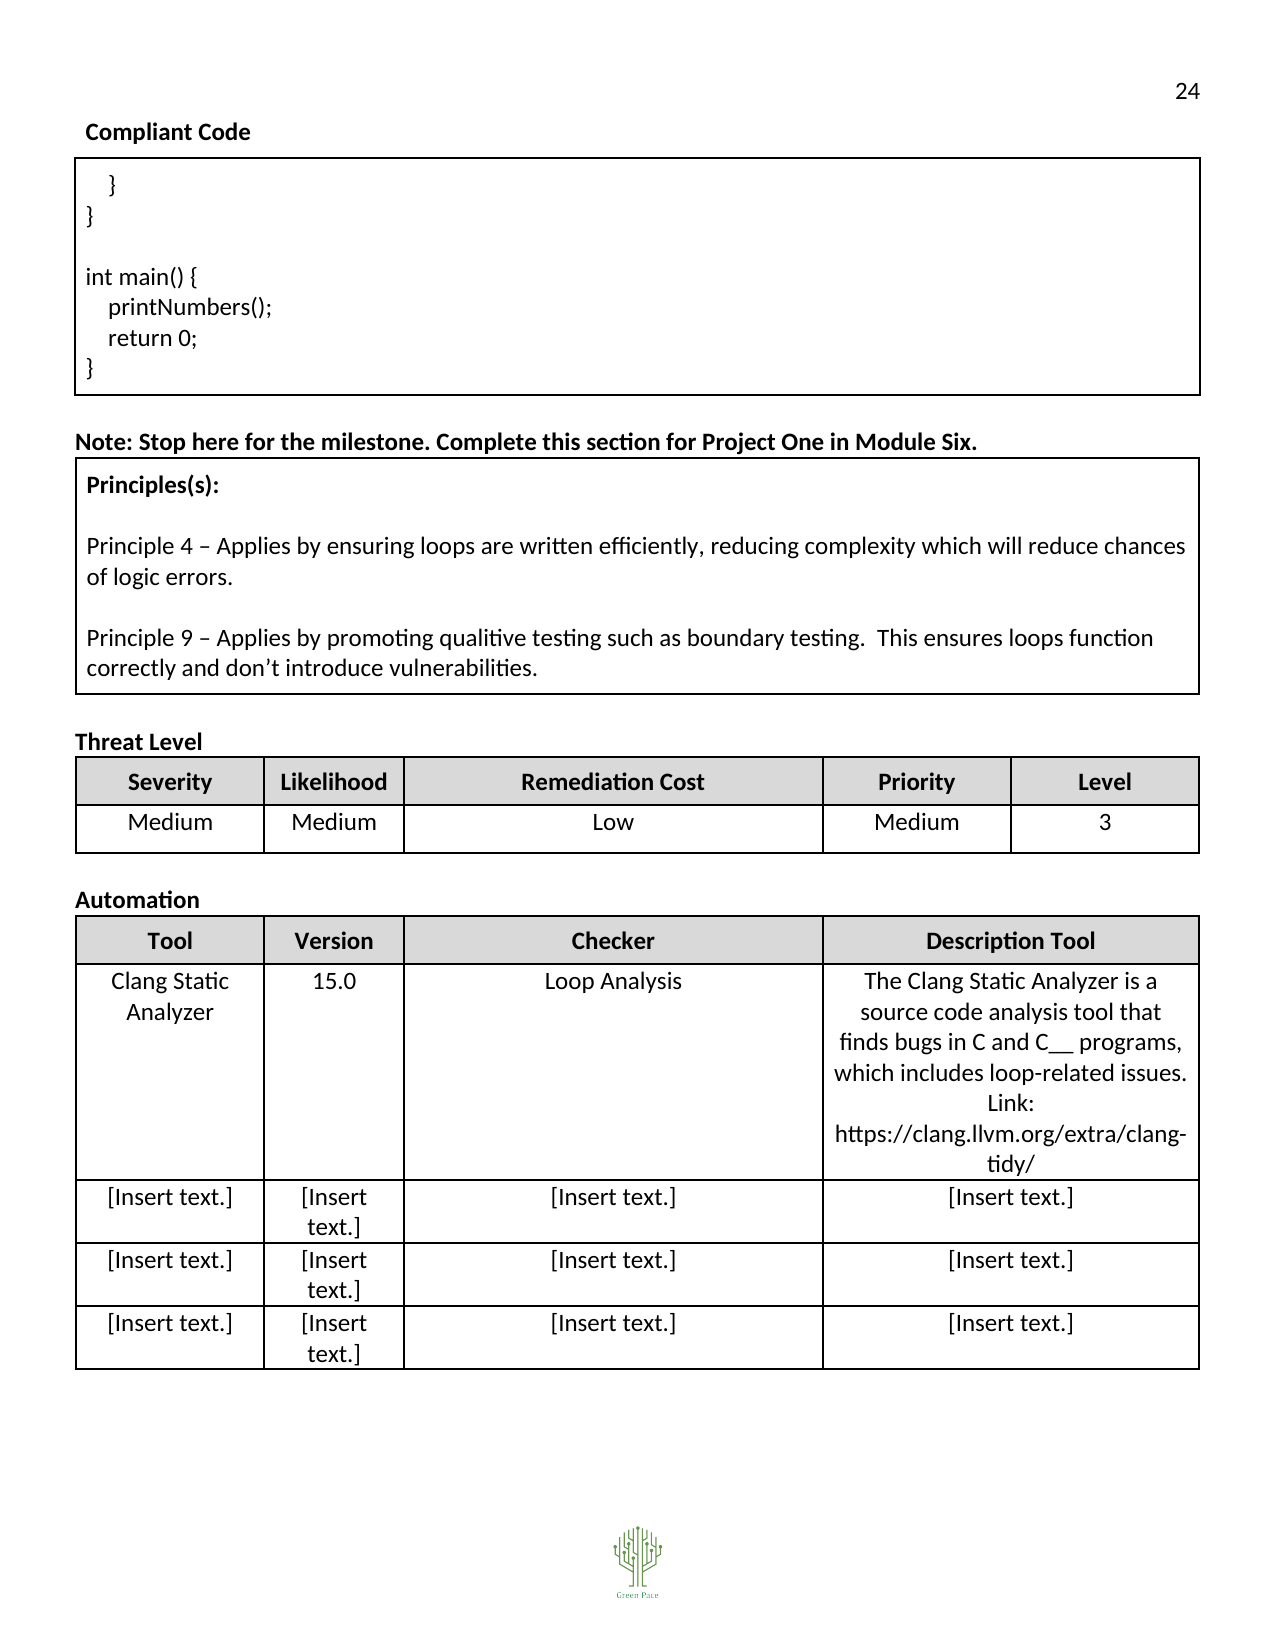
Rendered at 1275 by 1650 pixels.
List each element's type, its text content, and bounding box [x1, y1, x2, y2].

table_cell [Insert text.] [77, 1244, 263, 1305]
table_cell 15.0 [265, 965, 403, 1179]
table_cell [Insert text.] [405, 1244, 822, 1305]
table_cell [Insert text.] [77, 1181, 263, 1242]
table_cell [Insert text.] [824, 1244, 1198, 1305]
table_cell [Insert text.] [265, 1307, 403, 1368]
table_header Tool [77, 917, 263, 963]
table_header Version [265, 917, 403, 963]
table_header Priority [824, 758, 1010, 804]
table_header Level [1012, 758, 1198, 804]
table_cell Medium [77, 806, 263, 852]
table_header Principles(s): Principle 4 – Applies by ensuring loops are written efficiently, reducing complexity which will reduce chances of logic errors. Principle 9 – Applies by promoting qualitive testing such as boundary testing. This ensures loops function correctly and don’t introduce vulnerabilities. [77, 459, 1198, 693]
table_header Compliant Code [75, 106, 1200, 157]
table_cell [Insert text.] [405, 1181, 822, 1242]
text Automation [75, 885, 1200, 915]
table_header Remediation Cost [405, 758, 822, 804]
table_cell [Insert text.] [824, 1181, 1198, 1242]
table_cell [Insert text.] [265, 1181, 403, 1242]
table_cell Clang Static Analyzer [77, 965, 263, 1179]
table_cell Low [405, 806, 822, 852]
table_header Severity [77, 758, 263, 804]
table_cell [Insert text.] [824, 1307, 1198, 1368]
table_cell Medium [265, 806, 403, 852]
table_header Checker [405, 917, 822, 963]
table_cell [Insert text.] [77, 1307, 263, 1368]
table_cell Medium [824, 806, 1010, 852]
table_header Description Tool [824, 917, 1198, 963]
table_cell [76, 159, 1199, 393]
table_cell [Insert text.] [405, 1307, 822, 1368]
text Note: Stop here for the milestone. Complete this section for Project One in Module Six. [75, 426, 1200, 457]
table_cell [Insert text.] [265, 1244, 403, 1305]
picture [605, 1521, 670, 1606]
table_cell 3 [1012, 806, 1198, 852]
table_cell The Clang Static Analyzer is a source code analysis tool that finds bugs in C and C__ programs, which includes loop-related issues. Link: https://clang.llvm.org/extra/clang-tidy/ [824, 965, 1198, 1179]
text Threat Level [75, 726, 1200, 756]
table_header Likelihood [265, 758, 403, 804]
table_cell Loop Analysis [405, 965, 822, 1179]
